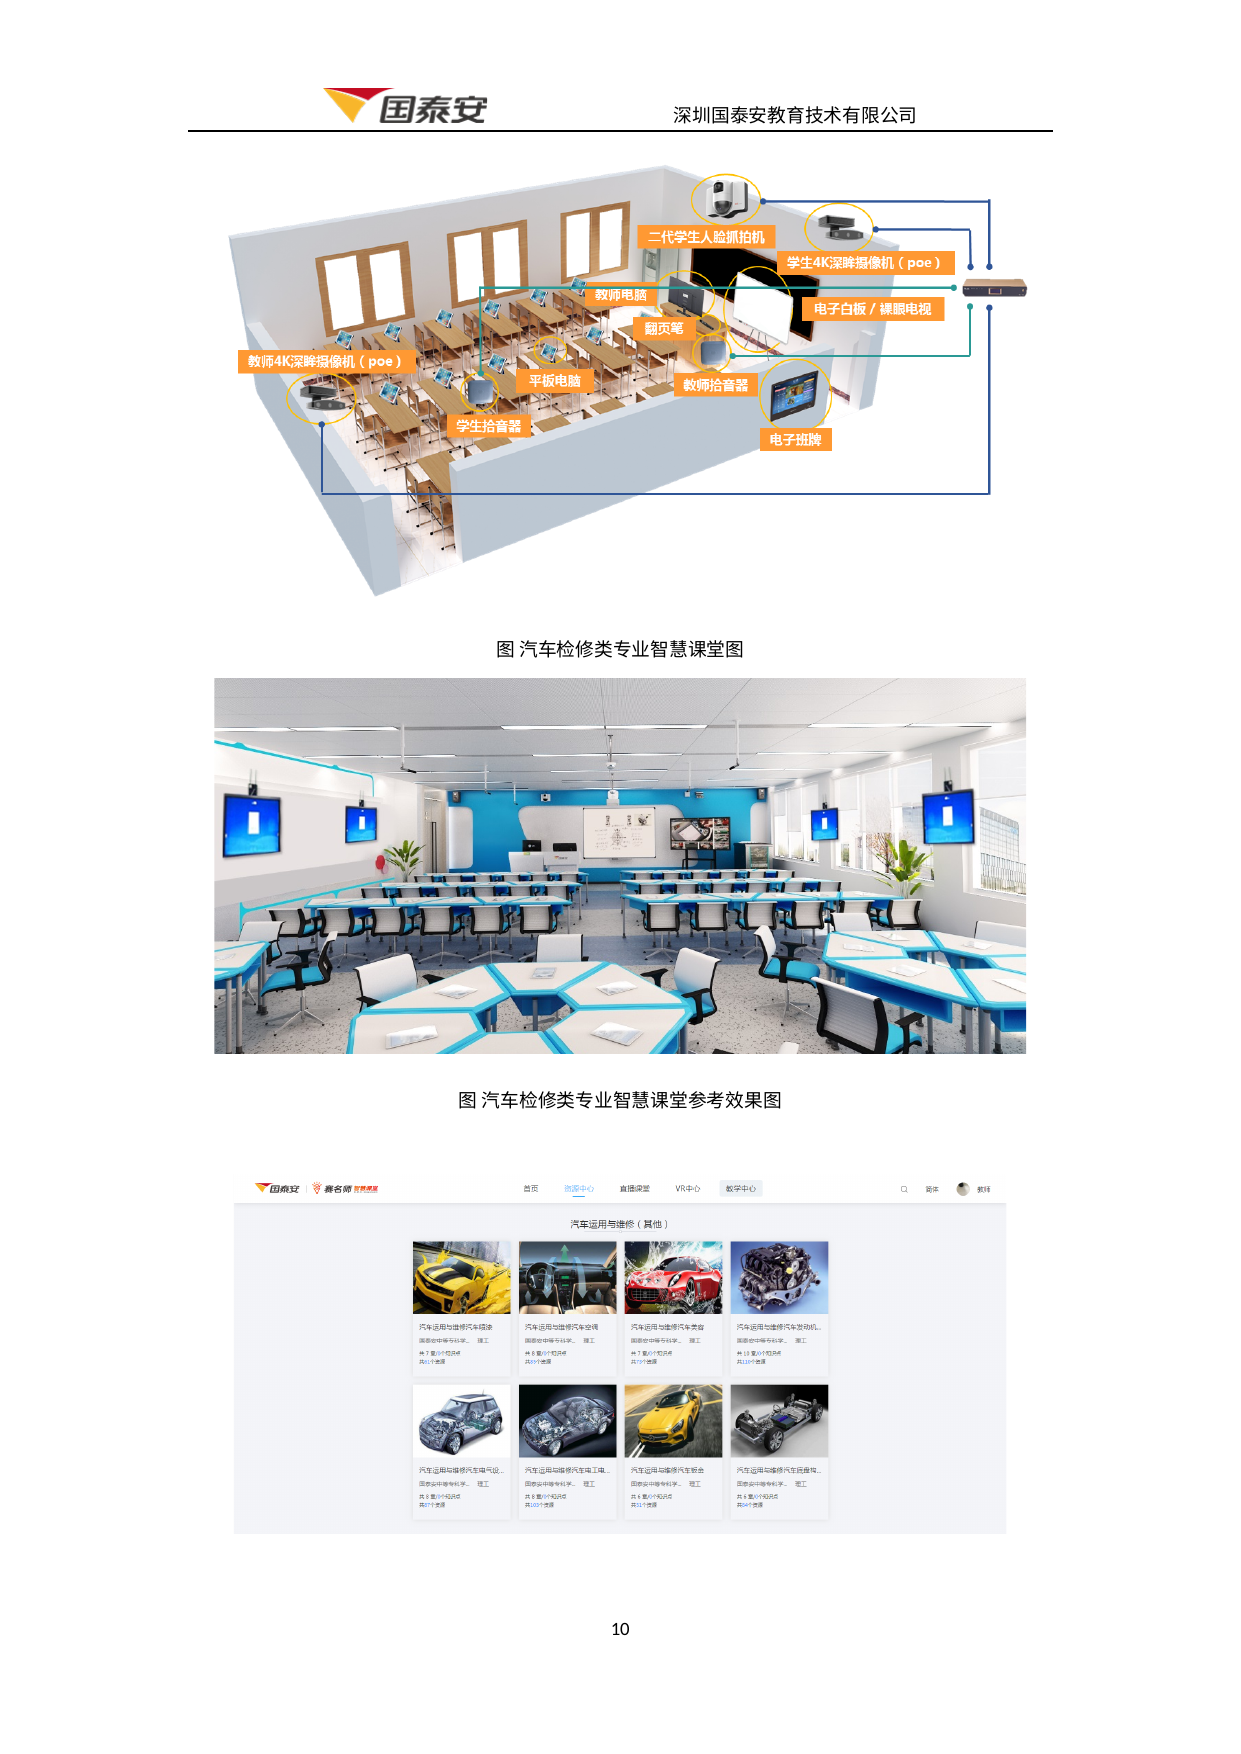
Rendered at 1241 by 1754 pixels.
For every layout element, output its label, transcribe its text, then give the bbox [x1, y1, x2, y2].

picture [224, 162, 1031, 602]
picture [214, 678, 1027, 1054]
picture [323, 88, 488, 123]
picture [233, 1174, 1007, 1534]
text 图 汽车检修类专业智慧课堂图 [187, 632, 1053, 665]
text 图 汽车检修类专业智慧课堂参考效果图 [187, 1083, 1053, 1116]
